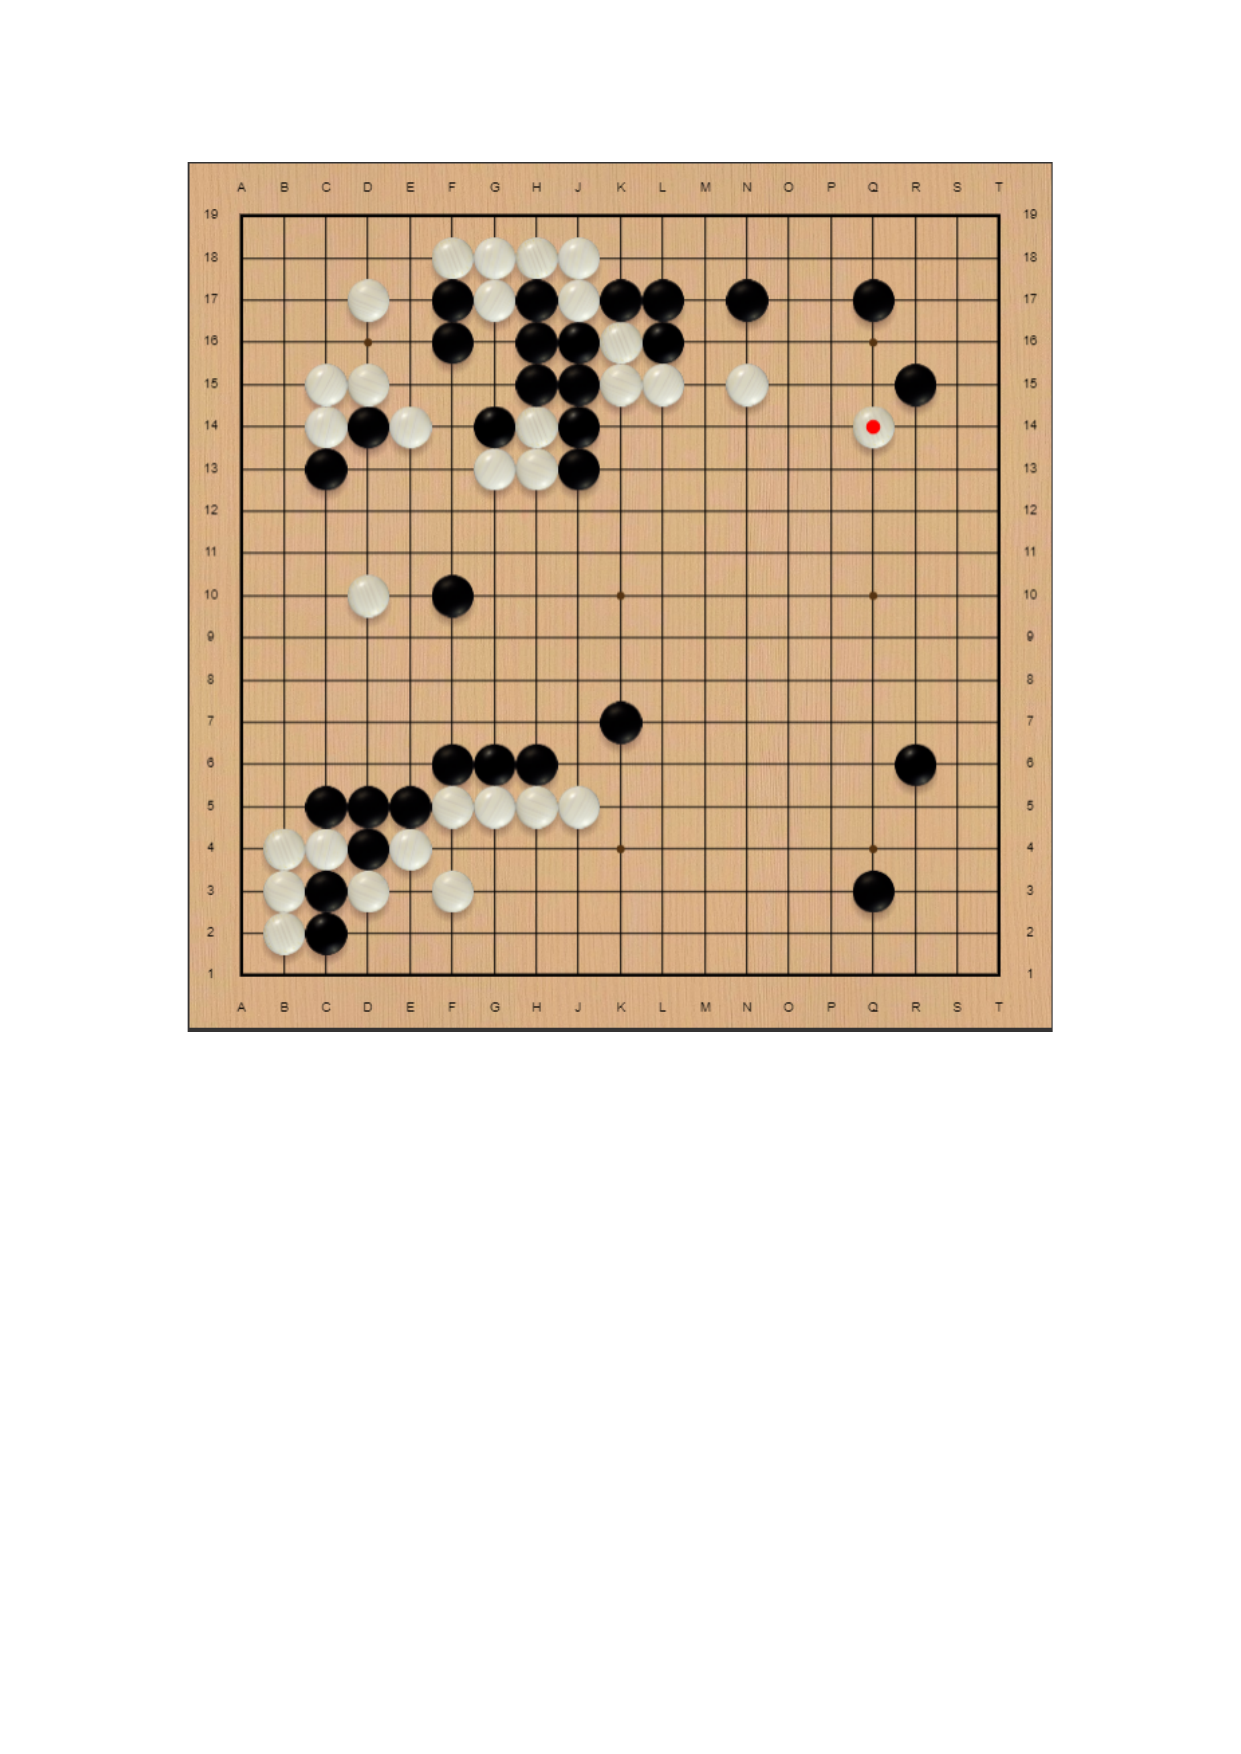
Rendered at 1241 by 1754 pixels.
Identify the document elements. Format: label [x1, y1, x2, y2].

picture [187, 162, 1053, 1032]
